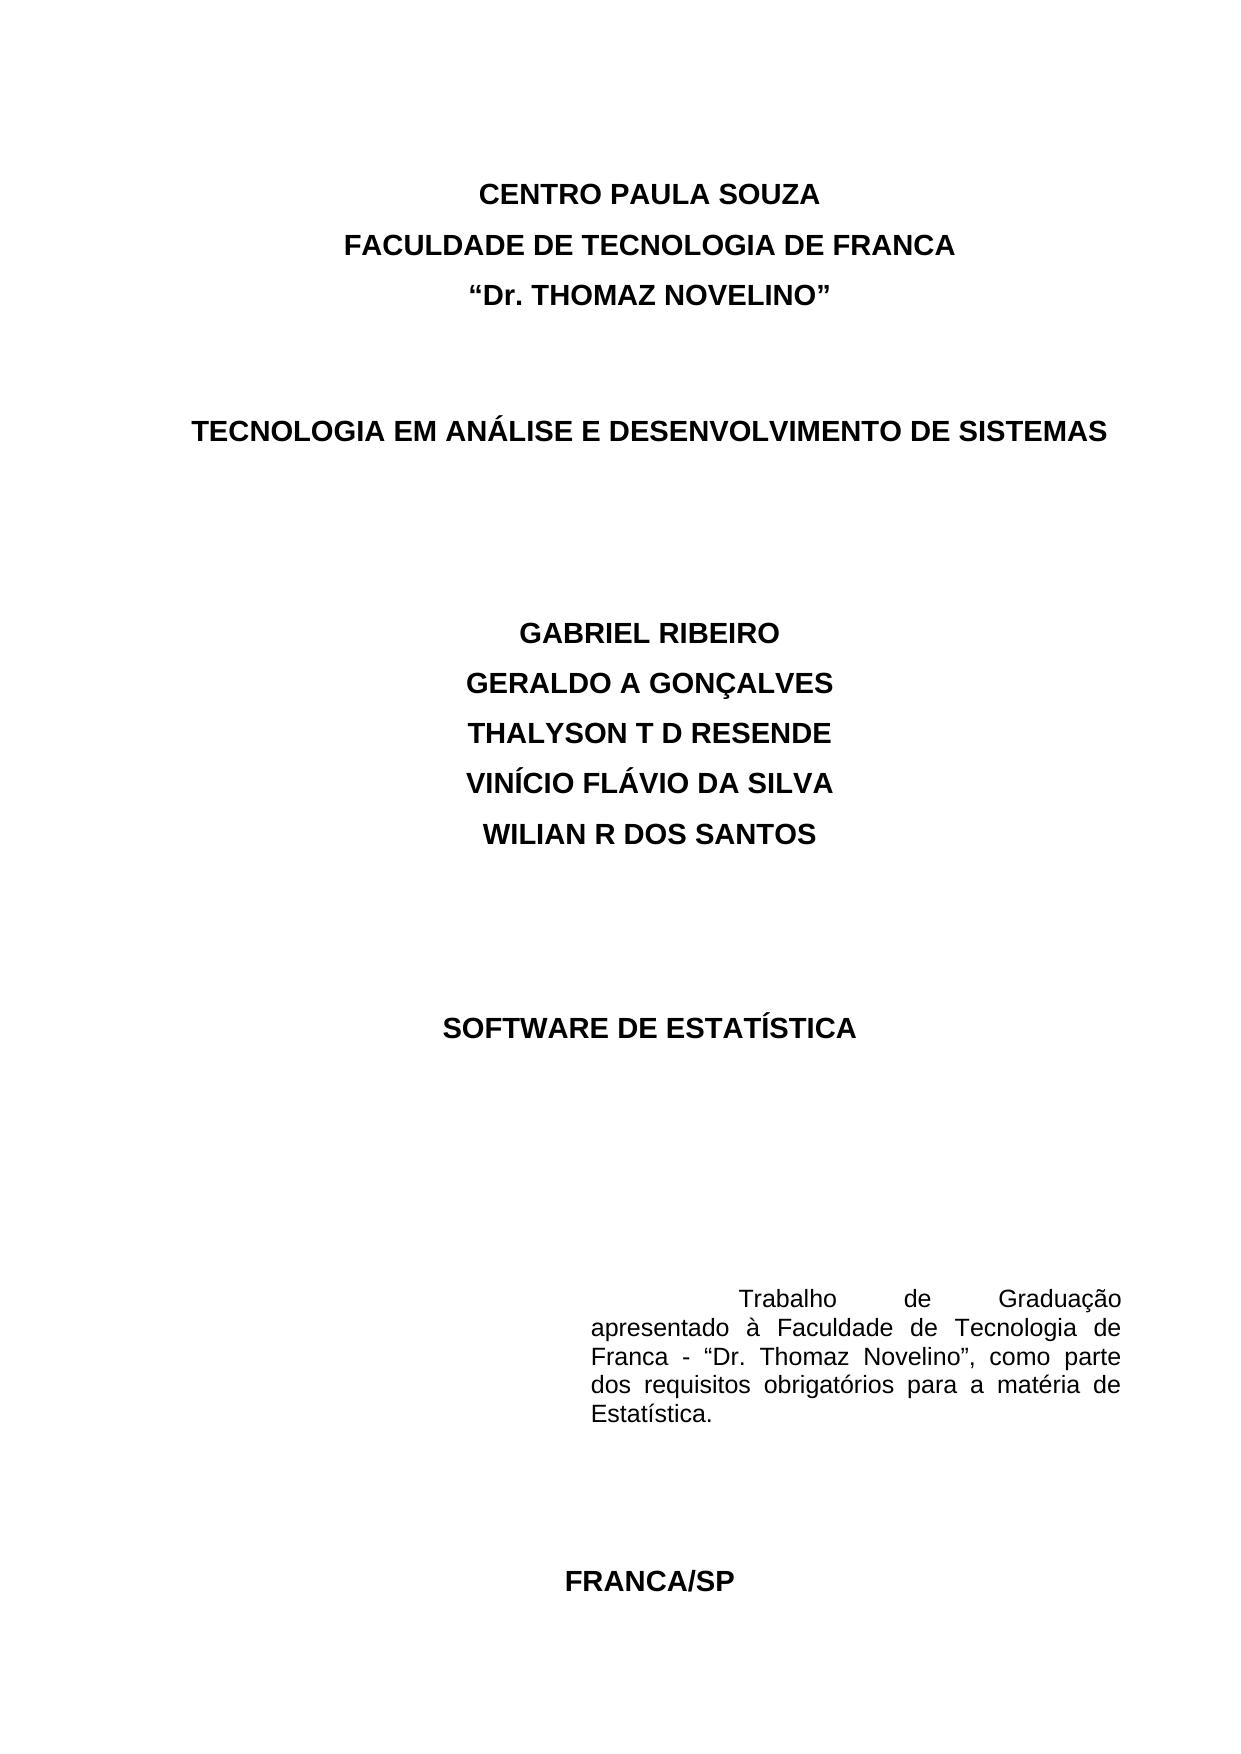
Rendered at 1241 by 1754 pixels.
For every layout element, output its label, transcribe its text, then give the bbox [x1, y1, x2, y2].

text Software de estatística [177, 1011, 1122, 1044]
text FRANCA/SP [177, 1564, 1122, 1598]
text vINÍCIO Flávio da SIlva [177, 767, 1122, 800]
text TECNOLOGIA EM ANÁLISE E DESENVOLVIMENTO DE SISTEMAS [177, 414, 1122, 448]
text FACULDADE DE TECNOLOGIA DE FRANCA [177, 227, 1122, 261]
text GABRIEL RIBEIRO [177, 616, 1122, 649]
text CENTRO PAULA SOUZA [177, 177, 1122, 211]
text WILIAN R dos Santos [177, 817, 1122, 850]
text Trabalho de Graduação apresentado à Faculdade de Tecnologia de Franca - “Dr. Thomaz Novelino”, como parte dos requisitos obrigatórios para a matéria de Estatística. [591, 1284, 1122, 1428]
text tHALYSON t D RESENDE [177, 716, 1122, 750]
text gERALDO A Gonçalves [177, 666, 1122, 699]
text “Dr. THOMAZ NOVELINO” [177, 278, 1122, 311]
